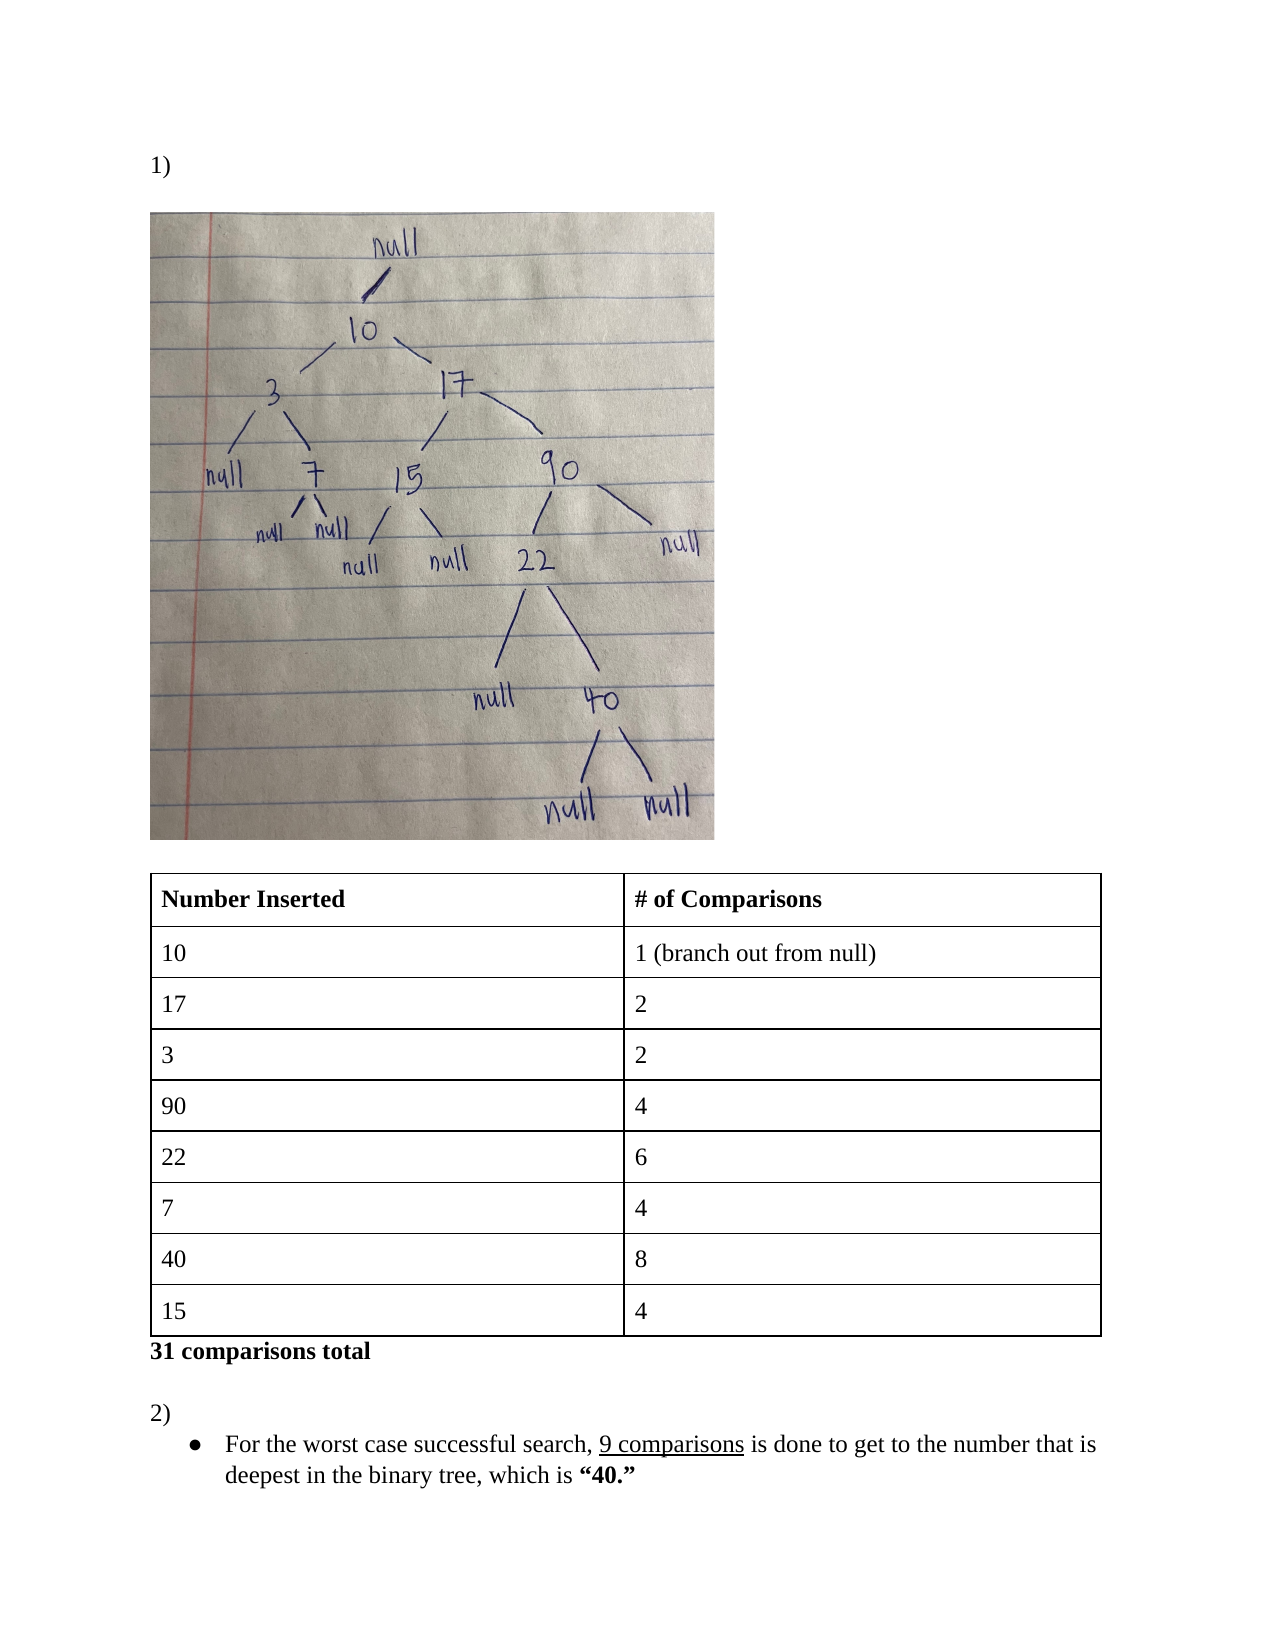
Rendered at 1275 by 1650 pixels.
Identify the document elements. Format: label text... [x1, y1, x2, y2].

table_cell 2 [625, 1030, 1100, 1079]
table_cell 8 [625, 1234, 1100, 1284]
text 31 comparisons total [150, 1336, 1125, 1365]
table_header # of Comparisons [625, 874, 1100, 926]
table_cell 4 [625, 1081, 1100, 1130]
table_cell 4 [625, 1183, 1100, 1233]
table_cell 4 [625, 1285, 1100, 1335]
table_cell 90 [152, 1081, 623, 1130]
table_cell 7 [152, 1183, 623, 1233]
table_cell 6 [625, 1132, 1100, 1181]
table_header Number Inserted [152, 874, 623, 926]
list For the worst case successful search, 9 comparisons is done to get to the number that is deepest in the binary tree, which is “40.” [187, 1429, 1125, 1489]
table_cell 15 [152, 1285, 623, 1335]
text 1) [150, 150, 1125, 179]
table_cell 22 [152, 1132, 623, 1181]
table_cell 40 [152, 1234, 623, 1284]
text 2) [150, 1398, 1125, 1427]
table_cell 2 [625, 978, 1100, 1028]
table_cell 10 [152, 927, 623, 977]
table_cell 1 (branch out from null) [625, 927, 1100, 977]
table_cell 17 [152, 978, 623, 1028]
picture [150, 212, 715, 840]
table_cell 3 [152, 1030, 623, 1079]
